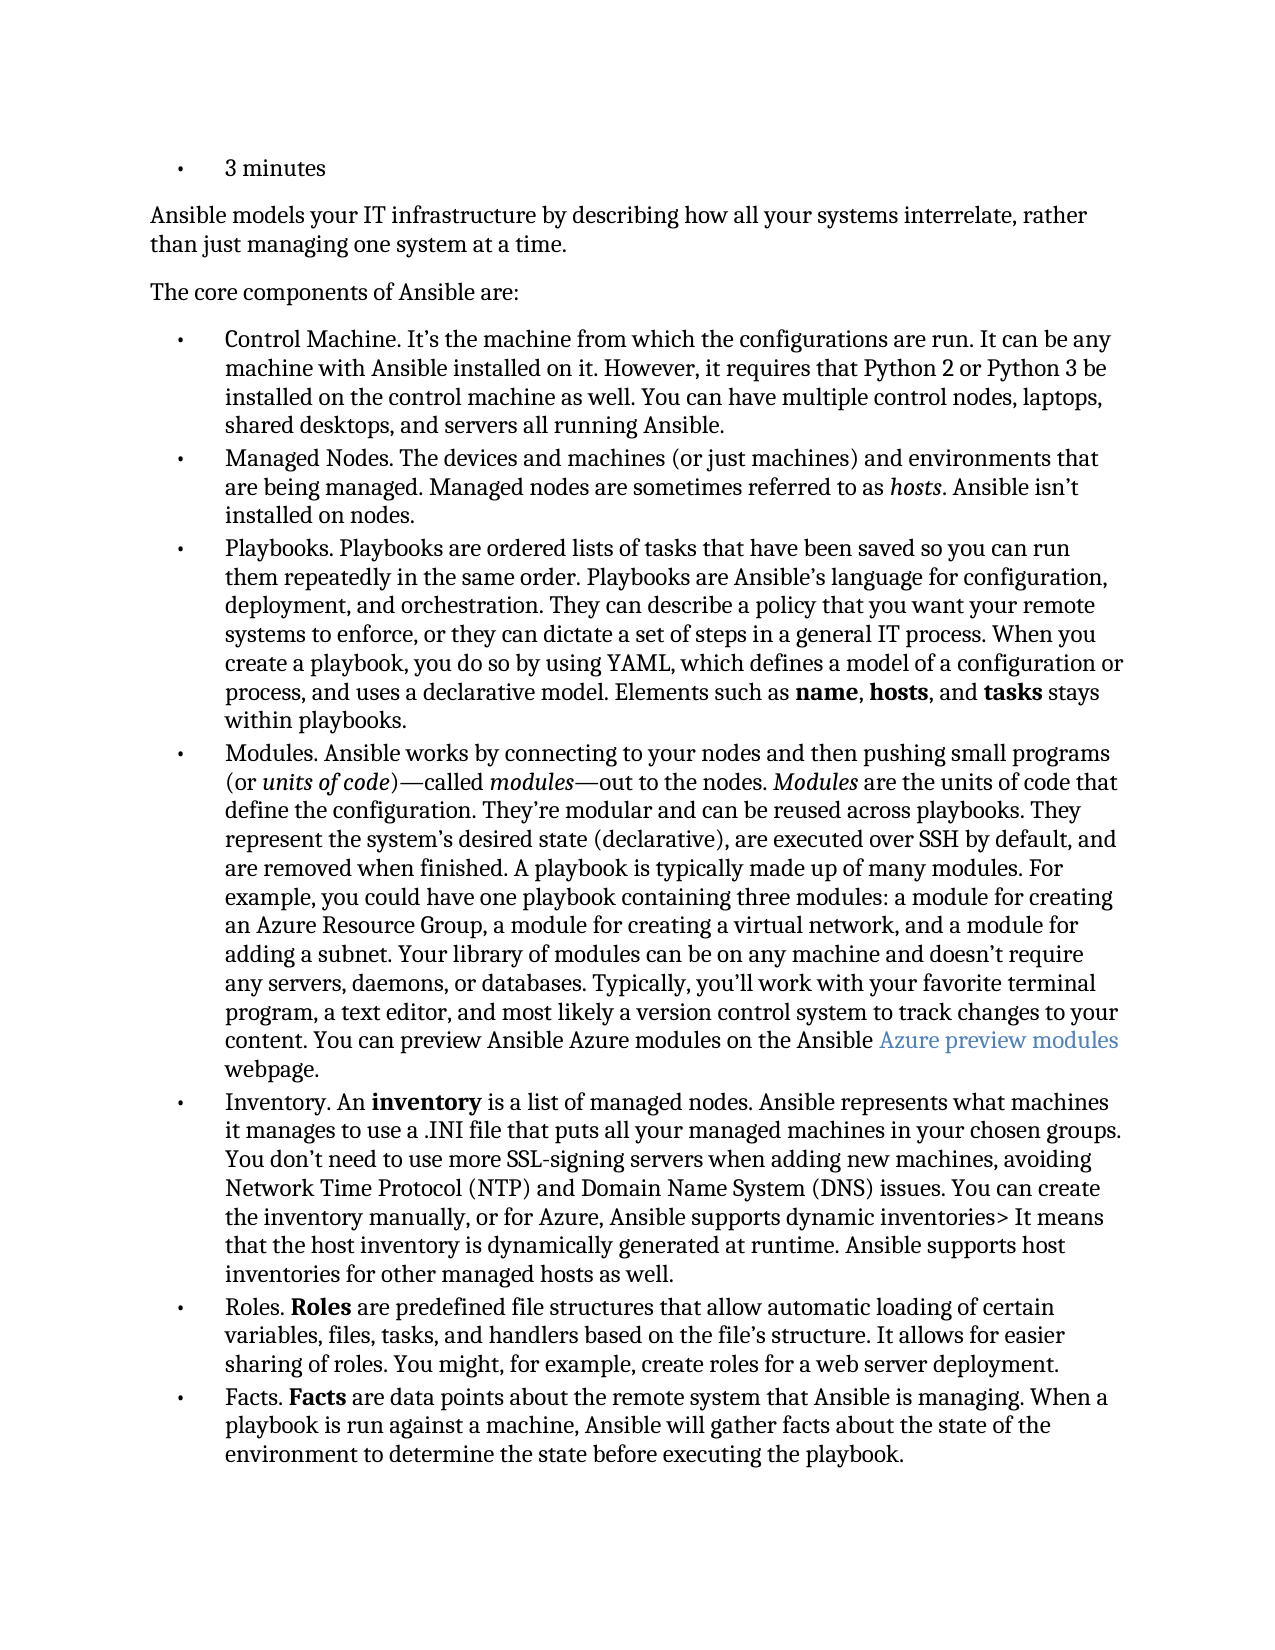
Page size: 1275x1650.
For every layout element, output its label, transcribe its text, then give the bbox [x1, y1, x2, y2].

list 3 minutes [175, 154, 1125, 182]
list Roles. Roles are predefined file structures that allow automatic loading of certain variables, files, tasks, and handlers based on the file’s structure. It allows for easier sharing of roles. You might, for example, create roles for a web server deployment. [175, 1292, 1125, 1379]
list Control Machine. It’s the machine from which the configurations are run. It can be any machine with Ansible installed on it. However, it requires that Python 2 or Python 3 be installed on the control machine as well. You can have multiple control nodes, laptops, shared desktops, and servers all running Ansible. [175, 325, 1125, 440]
text The core components of Ansible are: [150, 277, 1125, 306]
list Facts. Facts are data points about the remote system that Ansible is managing. When a playbook is run against a machine, Ansible will gather facts about the state of the environment to determine the state before executing the playbook. [175, 1382, 1125, 1469]
list Playbooks. Playbooks are ordered lists of tasks that have been saved so you can run them repeatedly in the same order. Playbooks are Ansible’s language for configuration, deployment, and orchestration. They can describe a policy that you want your remote systems to enforce, or they can dictate a set of steps in a general IT process. When you create a playbook, you do so by using YAML, which defines a model of a configuration or process, and uses a declarative model. Elements such as name, hosts, and tasks stays within playbooks. [175, 534, 1125, 735]
list Inventory. An inventory is a list of managed nodes. Ansible represents what machines it manages to use a .INI file that puts all your managed machines in your chosen groups. You don’t need to use more SSL-signing servers when adding new machines, avoiding Network Time Protocol (NTP) and Domain Name System (DNS) issues. You can create the inventory manually, or for Azure, Ansible supports dynamic inventories> It means that the host inventory is dynamically generated at runtime. Ansible supports host inventories for other managed hosts as well. [175, 1087, 1125, 1289]
list Modules. Ansible works by connecting to your nodes and then pushing small programs (or units of code)—called modules—out to the nodes. Modules are the units of code that define the configuration. They’re modular and can be reused across playbooks. They represent the system’s desired state (declarative), are executed over SSH by default, and are removed when finished. A playbook is typically made up of many modules. For example, you could have one playbook containing three modules: a module for creating an Azure Resource Group, a module for creating a virtual network, and a module for adding a subnet. Your library of modules can be on any machine and doesn’t require any servers, daemons, or databases. Typically, you’ll work with your favorite terminal program, a text editor, and most likely a version control system to track changes to your content. You can preview Ansible Azure modules on the Ansible Azure preview modules webpage. [175, 739, 1125, 1084]
text Ansible models your IT infrastructure by describing how all your systems interrelate, rather than just managing one system at a time. [150, 201, 1125, 259]
list Managed Nodes. The devices and machines (or just machines) and environments that are being managed. Managed nodes are sometimes referred to as hosts. Ansible isn’t installed on nodes. [175, 444, 1125, 530]
